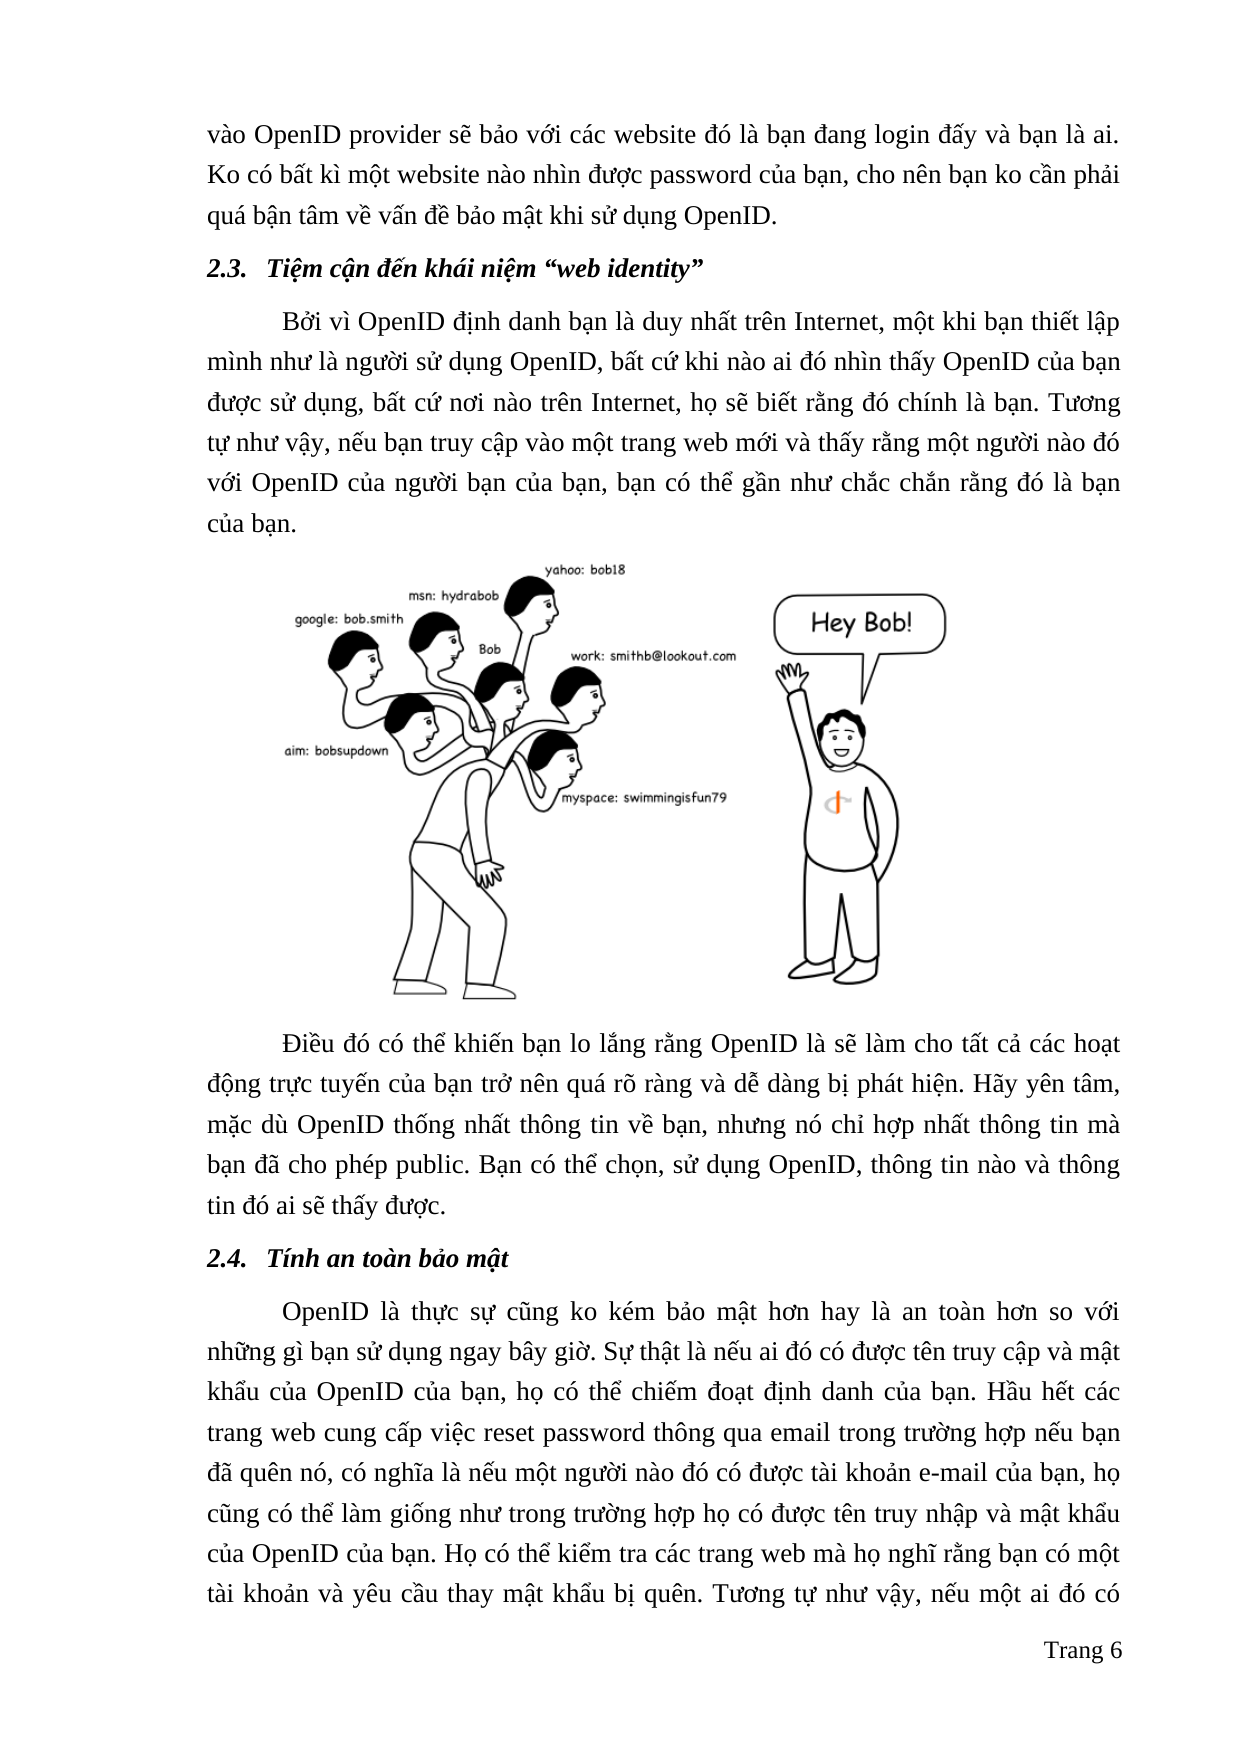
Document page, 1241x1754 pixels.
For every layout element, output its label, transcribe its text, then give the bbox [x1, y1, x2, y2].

text Điều đó có thể khiến bạn lo lắng rằng OpenID là sẽ làm cho tất cả các hoạt động trực tuyến của bạn trở nên quá rõ ràng và dễ dàng bị phát hiện. Hãy yên tâm, mặc dù OpenID thống nhất thông tin về bạn, nhưng nó chỉ hợp nhất thông tin mà bạn đã cho phép public. Bạn có thể chọn, sử dụng OpenID, thông tin nào và thông tin đó ai sẽ thấy được. [207, 1027, 1122, 1220]
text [207, 1294, 1122, 1609]
picture [281, 559, 951, 1006]
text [207, 118, 1122, 230]
list Tính an toàn bảo mật [207, 1242, 1122, 1273]
text Bởi vì OpenID định danh bạn là duy nhất trên Internet, một khi bạn thiết lập mình như là người sử dụng OpenID, bất cứ khi nào ai đó nhìn thấy OpenID của bạn được sử dụng, bất cứ nơi nào trên Internet, họ sẽ biết rằng đó chính là bạn. Tương tự như vậy, nếu bạn truy cập vào một trang web mới và thấy rằng một người nào đó với OpenID của người bạn của bạn, bạn có thể gần như chắc chắn rằng đó là bạn của bạn. [207, 305, 1122, 538]
list Tiệm cận đến khái niệm “web identity” [207, 252, 1122, 283]
